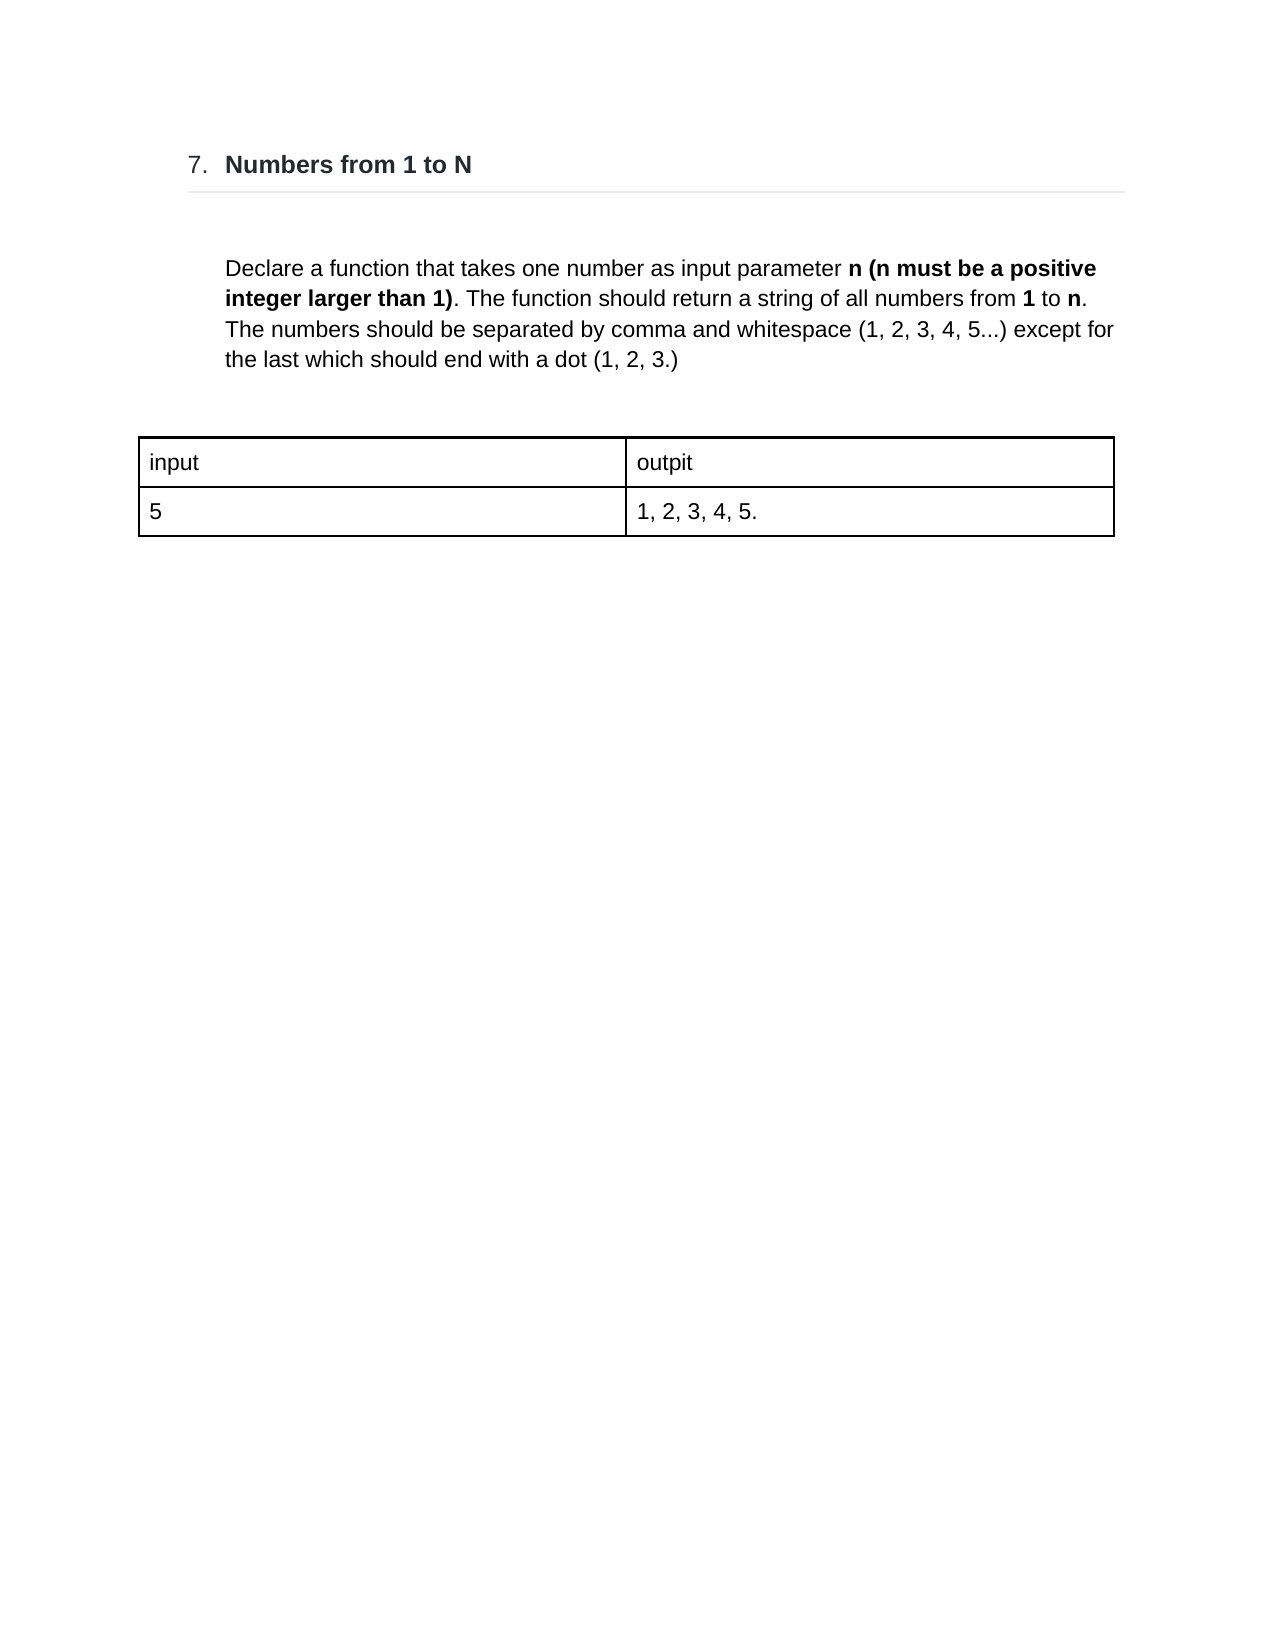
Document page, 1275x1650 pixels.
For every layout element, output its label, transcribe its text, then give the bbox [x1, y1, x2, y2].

table_cell 1, 2, 3, 4, 5. [627, 488, 1113, 535]
subtitle Numbers from 1 to N [187, 150, 1125, 193]
table_cell 5 [140, 488, 625, 535]
table_header outpit [627, 439, 1113, 486]
table_header input [140, 439, 625, 486]
text Declare a function that takes one number as input parameter n (n must be a positive integer larger than 1). The function should return a string of all numbers from 1 to n. The numbers should be separated by comma and whitespace (1, 2, 3, 4, 5...) except for the last which should end with a dot (1, 2, 3.) [225, 255, 1125, 372]
